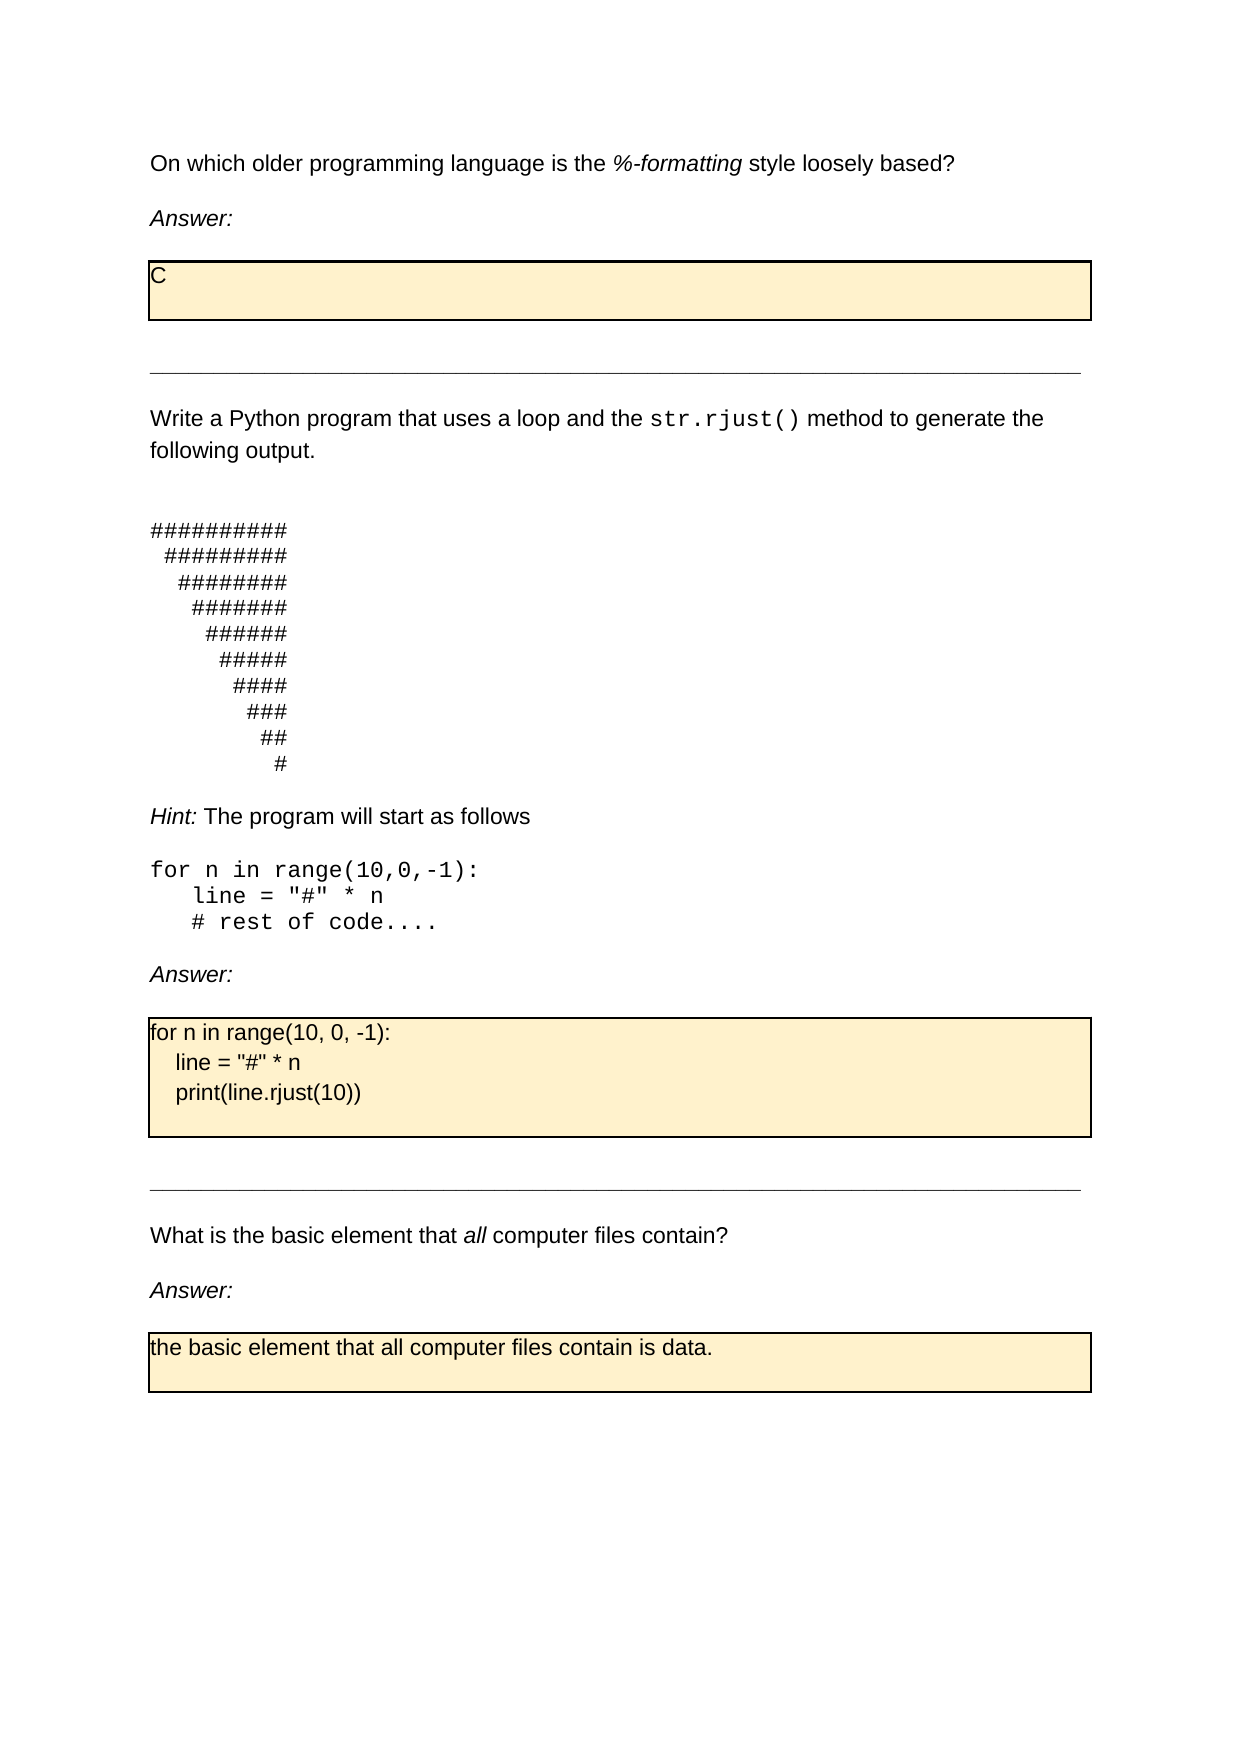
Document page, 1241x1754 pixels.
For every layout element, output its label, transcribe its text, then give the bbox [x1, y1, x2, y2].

text # [150, 752, 1090, 778]
text ## [150, 726, 1090, 752]
text line = "#" * n [150, 884, 1090, 910]
text Answer: [150, 205, 1090, 232]
text Write a Python program that uses a loop and the str.rjust() method to generate the following output. [150, 405, 1090, 464]
text print(line.rjust(10)) [150, 1077, 1090, 1105]
text _________________________________________________________________________ [150, 1167, 1090, 1193]
text ######### [150, 545, 1090, 571]
text the basic element that all computer files contain is data. [150, 1334, 1090, 1361]
text for n in range(10,0,-1): [150, 858, 1090, 884]
text Hint: The program will start as follows [150, 803, 1090, 830]
text ###### [150, 623, 1090, 649]
text line = "#" * n [150, 1047, 1090, 1075]
text On which older programming language is the %-formatting style loosely based? [150, 150, 1090, 176]
text ### [150, 701, 1090, 726]
text #### [150, 674, 1090, 701]
text ########## [150, 519, 1090, 545]
text for n in range(10, 0, -1): [150, 1019, 1090, 1045]
text C [150, 263, 1090, 289]
text What is the basic element that all computer files contain? [150, 1222, 1090, 1248]
text Answer: [150, 961, 1090, 988]
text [150, 350, 1090, 376]
text ##### [150, 649, 1090, 674]
text # rest of code.... [150, 910, 1090, 936]
text ######## [150, 571, 1090, 597]
text Answer: [150, 1277, 1090, 1303]
text ####### [150, 597, 1090, 623]
